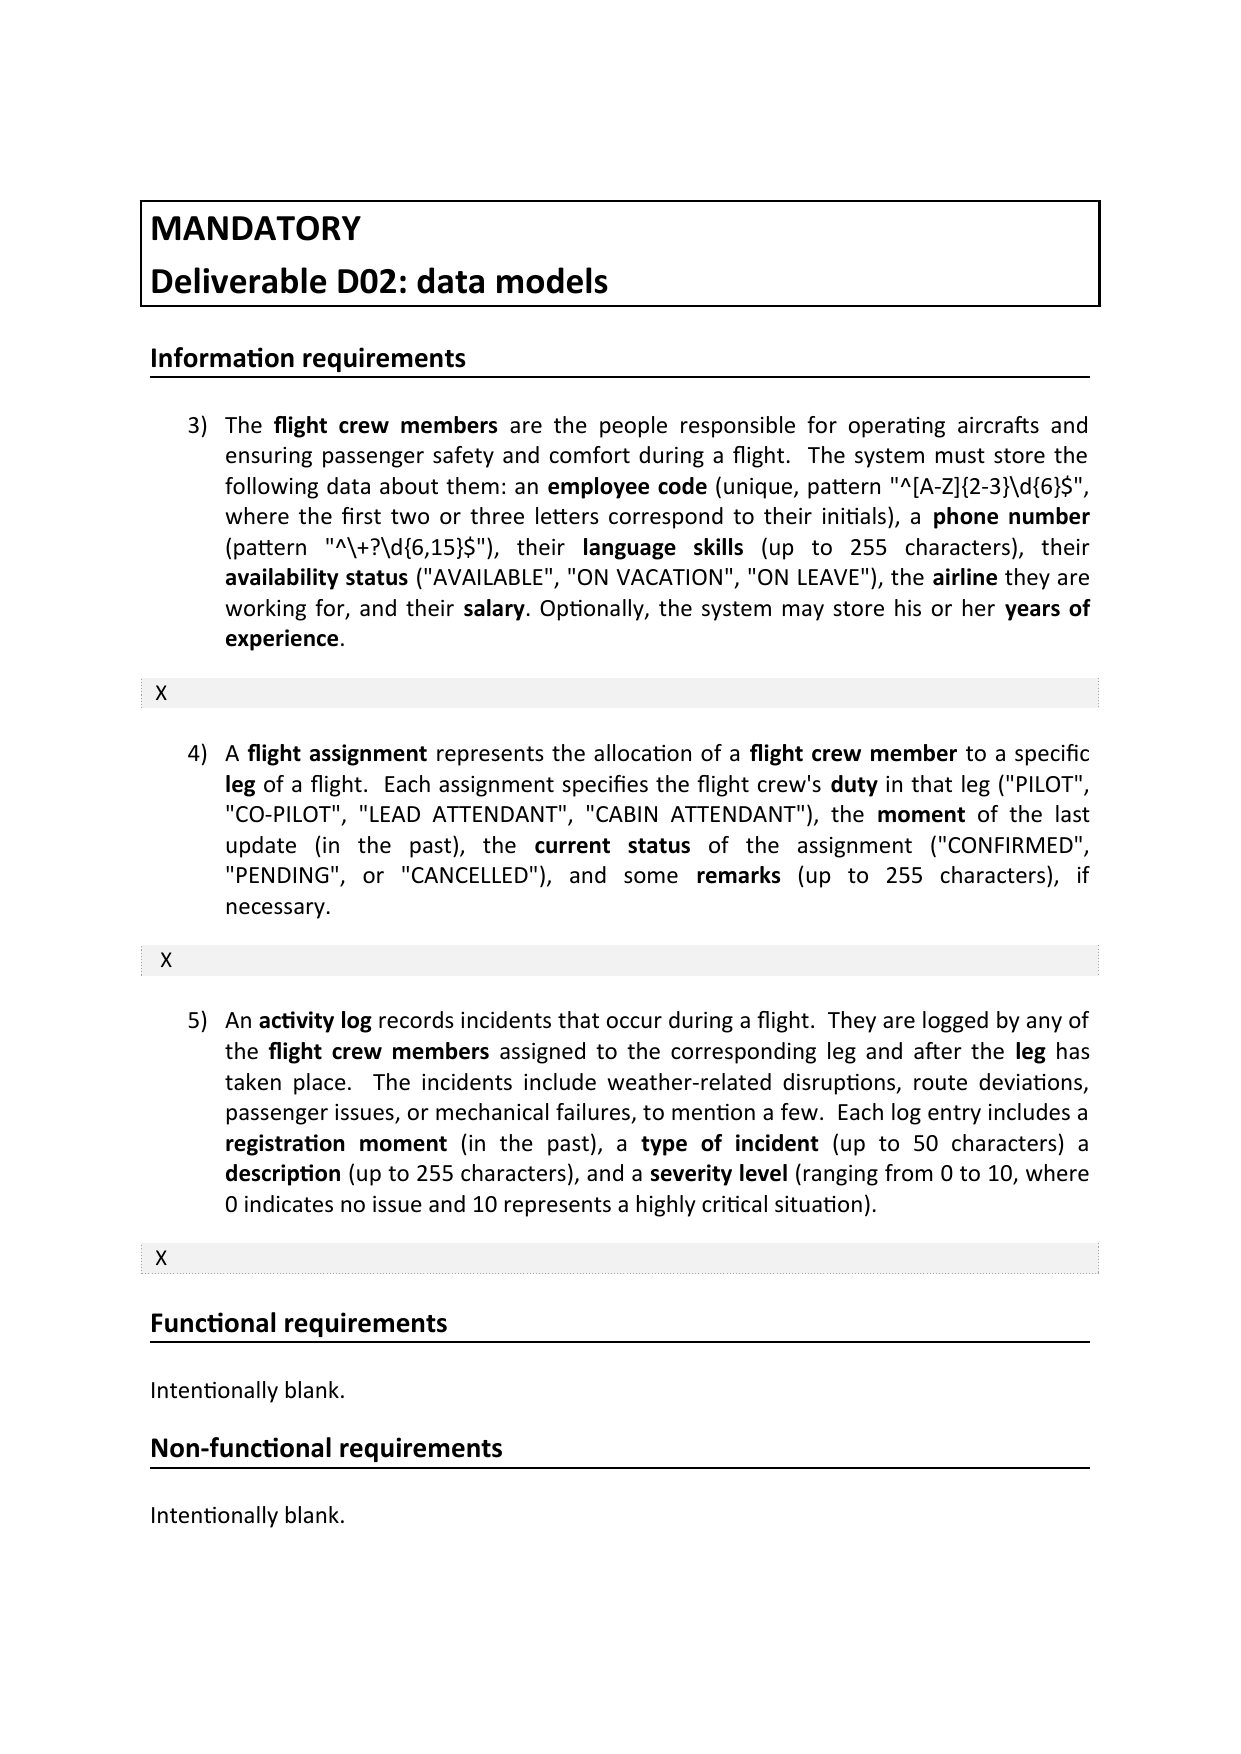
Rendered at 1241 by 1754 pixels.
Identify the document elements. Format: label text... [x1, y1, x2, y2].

list An activity log records incidents that occur during a flight. They are logged by any of the flight crew members assigned to the corresponding leg and after the leg has taken place. The incidents include weather-related disruptions, route deviations, passenger issues, or mechanical failures, to mention a few. Each log entry includes a registration moment (in the past), a type of incident (up to 50 characters) a description (up to 255 characters), and a severity level (ranging from 0 to 10, where 0 indicates no issue and 10 represents a highly critical situation). [187, 1005, 1090, 1218]
subtitle MANDATORY Deliverable D02: data models [142, 202, 1098, 305]
subtitle Information requirements [150, 339, 1090, 376]
text X [141, 678, 1099, 708]
subtitle Functional requirements [150, 1304, 1090, 1341]
list A flight assignment represents the allocation of a flight crew member to a specific leg of a flight. Each assignment specifies the flight crew's duty in that leg ("PILOT", "CO-PILOT", "LEAD ATTENDANT", "CABIN ATTENDANT"), the moment of the last update (in the past), the current status of the assignment ("CONFIRMED", "PENDING", or "CANCELLED"), and some remarks (up to 255 characters), if necessary. [187, 737, 1090, 920]
text X [141, 1243, 1099, 1274]
text Intentionally blank. [150, 1374, 1090, 1404]
text X [141, 945, 1099, 976]
list The flight crew members are the people responsible for operating aircrafts and ensuring passenger safety and comfort during a flight. The system must store the following data about them: an employee code (unique, pattern "^[A-Z]{2-3}\d{6}$", where the first two or three letters correspond to their initials), a phone number (pattern "^\+?\d{6,15}$"), their language skills (up to 255 characters), their availability status ("AVAILABLE", "ON VACATION", "ON LEAVE"), the airline they are working for, and their salary. Optionally, the system may store his or her years of experience. [187, 409, 1090, 653]
text Intentionally blank. [150, 1499, 1090, 1530]
subtitle Non-functional requirements [150, 1429, 1090, 1467]
